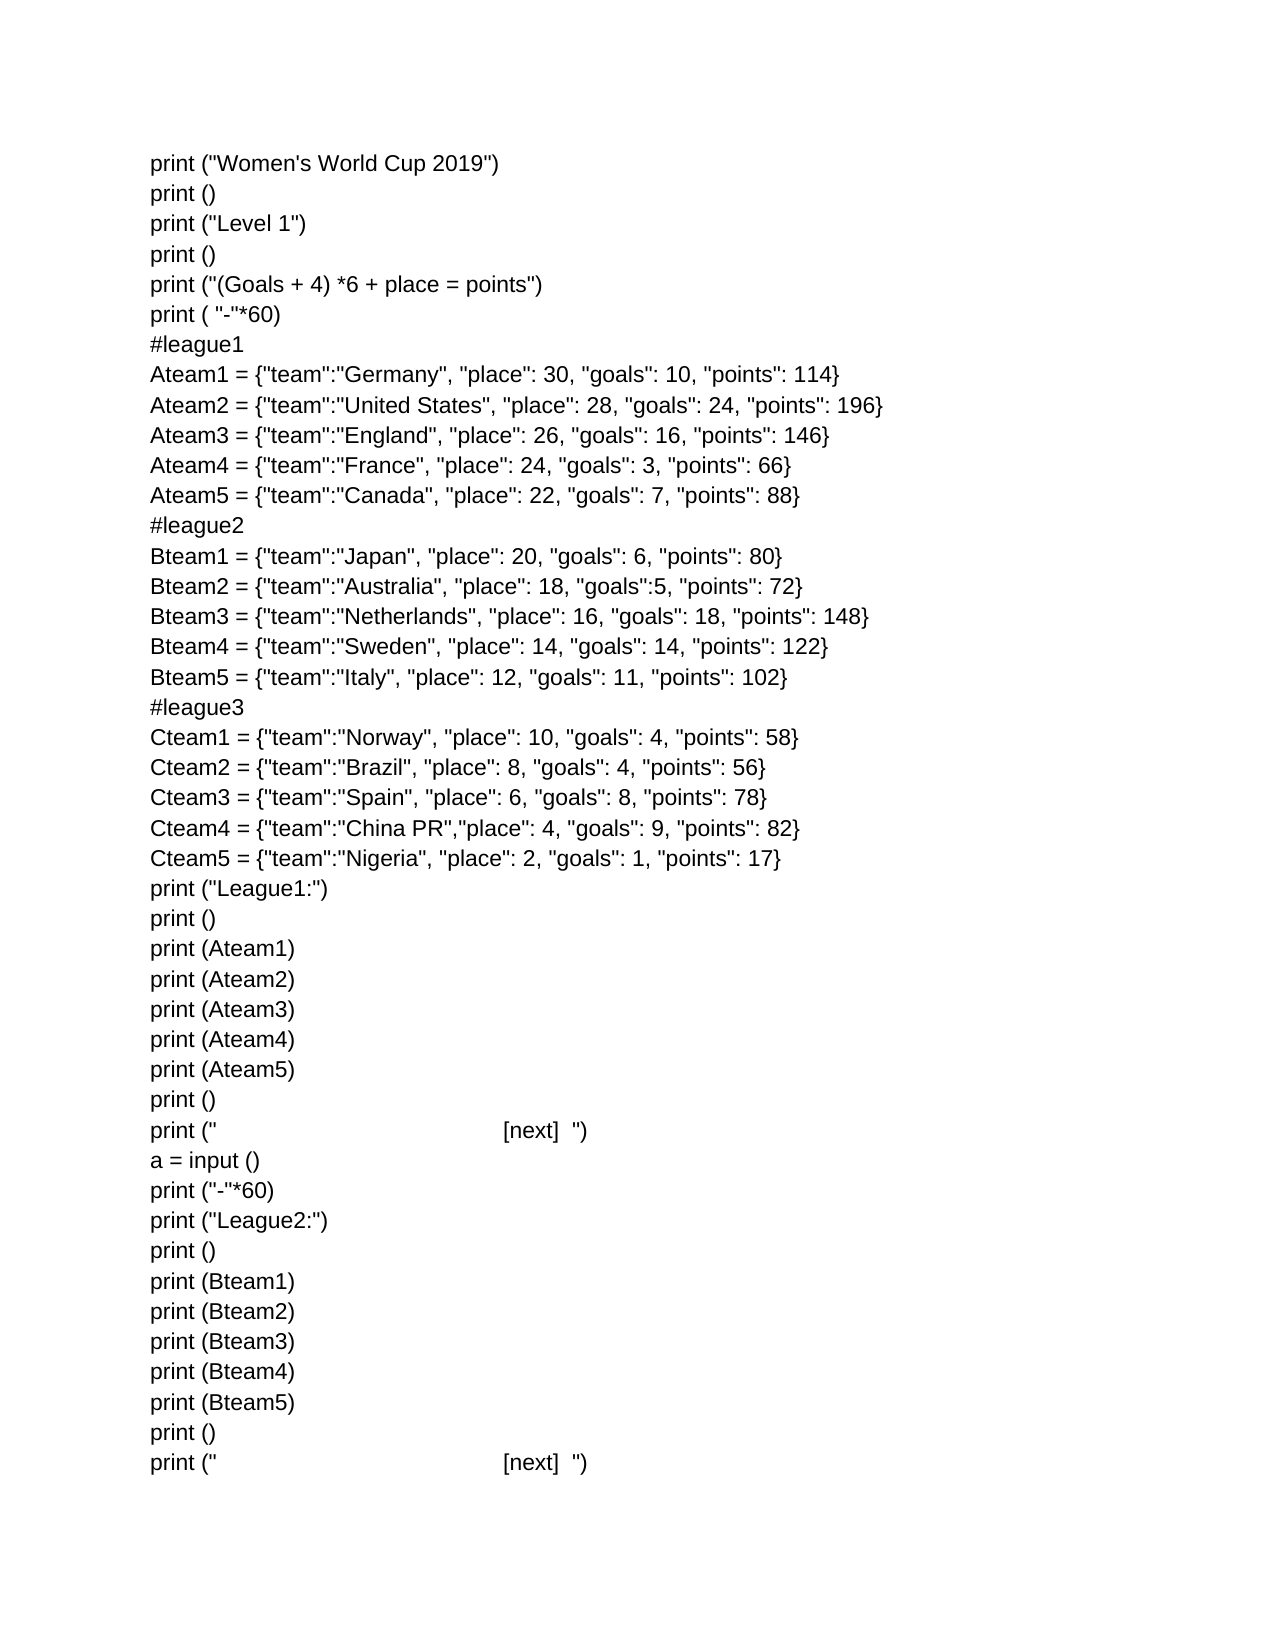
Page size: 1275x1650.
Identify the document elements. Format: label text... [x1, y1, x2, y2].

text print (Bteam4) [150, 1358, 1125, 1385]
text Ateam2 = {"team":"United States", "place": 28, "goals": 24, "points": 196} [150, 392, 1125, 418]
text Ateam3 = {"team":"England", "place": 26, "goals": 16, "points": 146} [150, 422, 1125, 448]
text Bteam2 = {"team":"Australia", "place": 18, "goals":5, "points": 72} [150, 573, 1125, 599]
text Cteam1 = {"team":"Norway", "place": 10, "goals": 4, "points": 58} [150, 724, 1125, 750]
text print ("League2:") [150, 1207, 1125, 1234]
text Ateam5 = {"team":"Canada", "place": 22, "goals": 7, "points": 88} [150, 482, 1125, 509]
text Cteam3 = {"team":"Spain", "place": 6, "goals": 8, "points": 78} [150, 784, 1125, 811]
text print ("Level 1") [150, 210, 1125, 237]
text Bteam1 = {"team":"Japan", "place": 20, "goals": 6, "points": 80} [150, 543, 1125, 569]
text print (Bteam2) [150, 1298, 1125, 1324]
text print (Bteam3) [150, 1328, 1125, 1354]
text print () [150, 1086, 1125, 1113]
text print ("(Goals + 4) *6 + place = points") [150, 271, 1125, 297]
text print () [150, 1237, 1125, 1264]
text print (Ateam1) [150, 935, 1125, 962]
text print ("League1:") [150, 875, 1125, 901]
text Cteam5 = {"team":"Nigeria", "place": 2, "goals": 1, "points": 17} [150, 845, 1125, 871]
text #league2 [150, 512, 1125, 539]
text print (Bteam1) [150, 1268, 1125, 1294]
text print ("-"*60) [150, 1177, 1125, 1203]
text print (" [next] ") [150, 1449, 1125, 1475]
text print (Ateam3) [150, 996, 1125, 1022]
text Cteam2 = {"team":"Brazil", "place": 8, "goals": 4, "points": 56} [150, 754, 1125, 781]
text print (Ateam2) [150, 966, 1125, 992]
text print (" [next] ") [150, 1117, 1125, 1143]
text print () [150, 905, 1125, 932]
text print () [150, 1419, 1125, 1445]
text print (Ateam5) [150, 1056, 1125, 1083]
text print ( "-"*60) [150, 301, 1125, 327]
text Cteam4 = {"team":"China PR","place": 4, "goals": 9, "points": 82} [150, 814, 1125, 841]
text print (Bteam5) [150, 1388, 1125, 1415]
text print ("Women's World Cup 2019") [150, 150, 1125, 176]
text #league3 [150, 694, 1125, 720]
text Bteam5 = {"team":"Italy", "place": 12, "goals": 11, "points": 102} [150, 663, 1125, 690]
text print () [150, 180, 1125, 207]
text Bteam4 = {"team":"Sweden", "place": 14, "goals": 14, "points": 122} [150, 633, 1125, 660]
text Ateam4 = {"team":"France", "place": 24, "goals": 3, "points": 66} [150, 452, 1125, 478]
text a = input () [150, 1147, 1125, 1173]
text print (Ateam4) [150, 1026, 1125, 1052]
text Ateam1 = {"team":"Germany", "place": 30, "goals": 10, "points": 114} [150, 361, 1125, 388]
text #league1 [150, 331, 1125, 358]
text print () [150, 241, 1125, 267]
text Bteam3 = {"team":"Netherlands", "place": 16, "goals": 18, "points": 148} [150, 603, 1125, 629]
